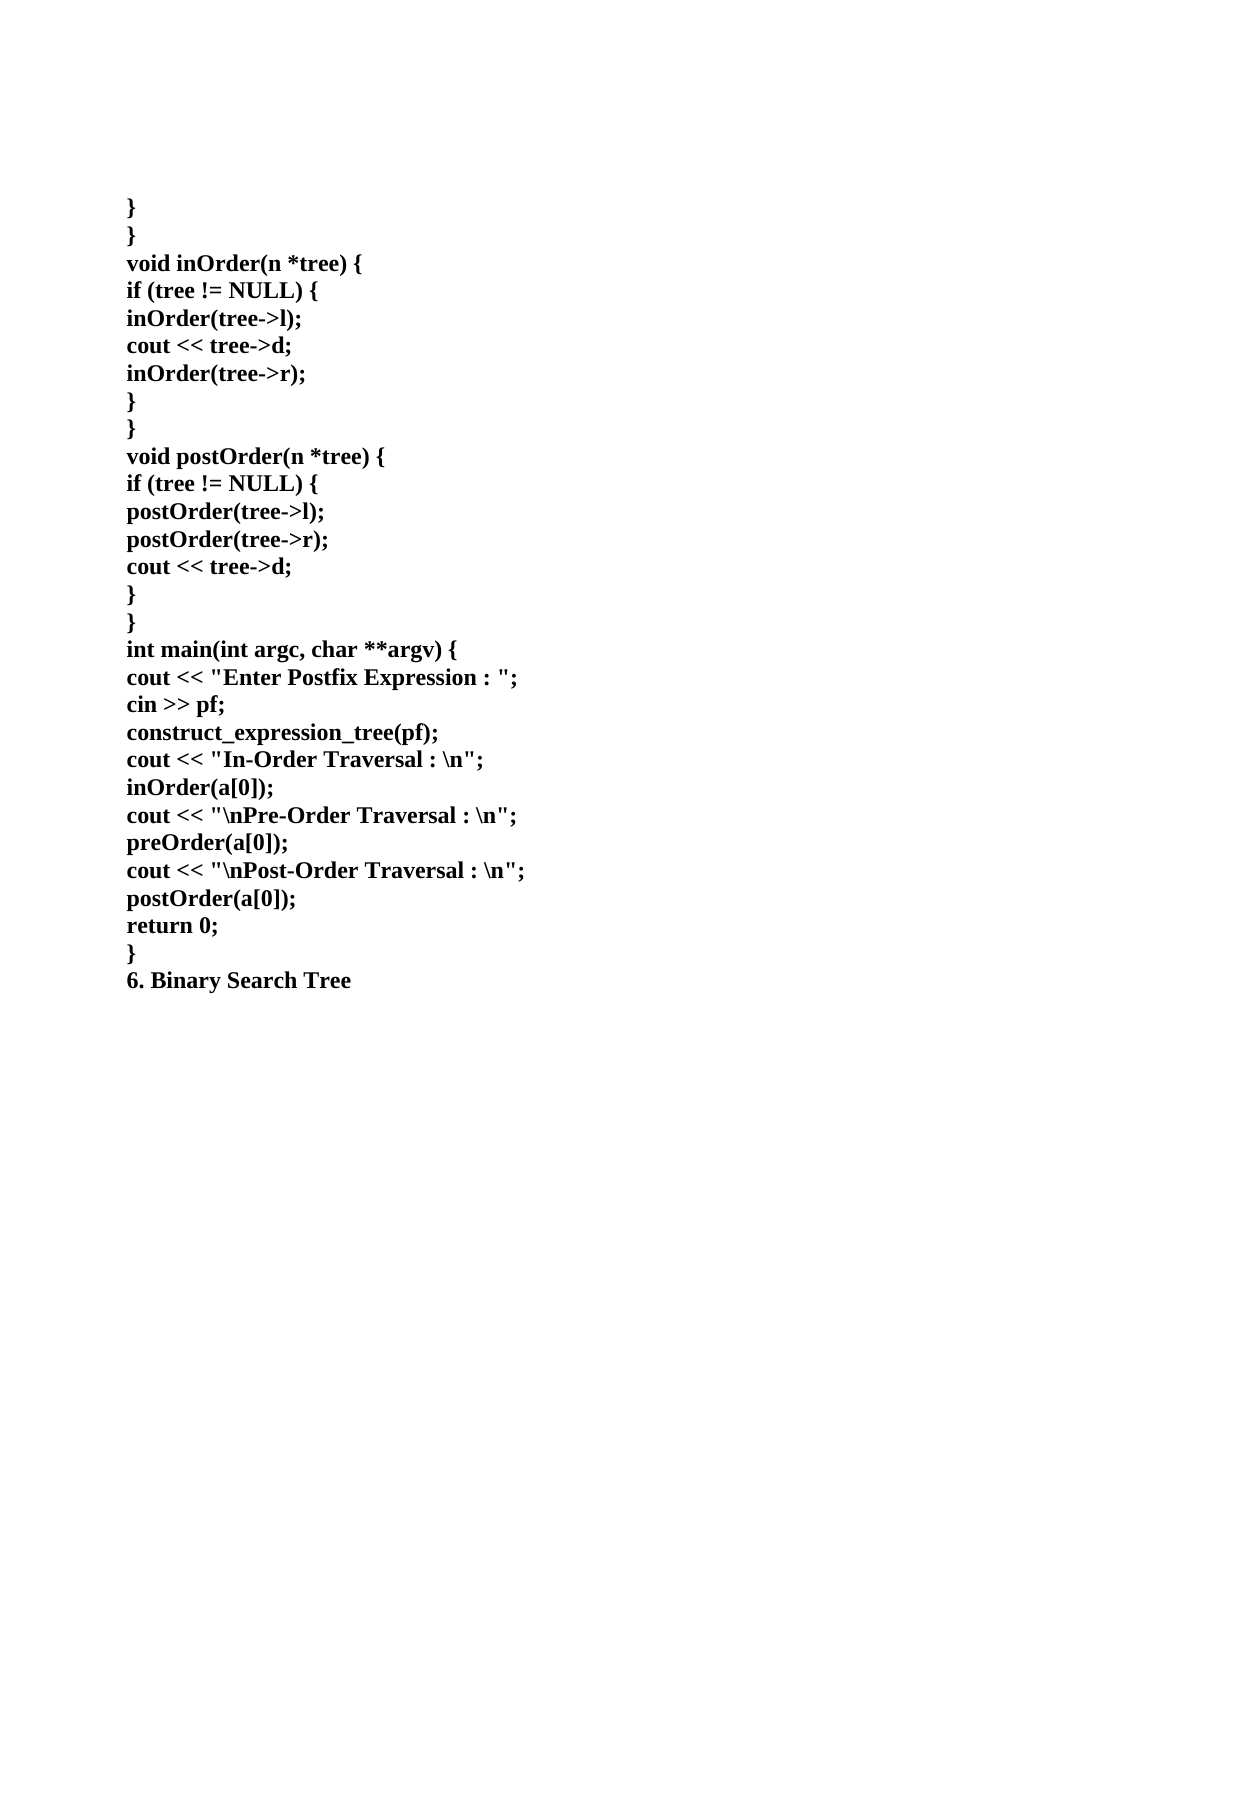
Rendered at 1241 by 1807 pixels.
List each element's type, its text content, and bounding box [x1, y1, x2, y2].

text int main(int argc, char **argv) { [126, 635, 1093, 663]
text cout << "\nPost-Order Traversal : \n"; [126, 856, 1093, 883]
text preOrder(a[0]); [126, 828, 1093, 856]
text } [126, 221, 1093, 249]
text cout << "In-Order Traversal : \n"; [126, 746, 1093, 773]
text } [126, 607, 1093, 635]
text cout << "Enter Postfix Expression : "; [126, 663, 1093, 690]
text inOrder(tree->r); [126, 359, 1093, 387]
text } [126, 387, 1093, 414]
text 6. Binary Search Tree [126, 966, 1093, 994]
text cout << tree->d; [126, 331, 1093, 359]
text if (tree != NULL) { [126, 469, 1093, 497]
text if (tree != NULL) { [126, 276, 1093, 304]
text cout << tree->d; [126, 552, 1093, 580]
text cin >> pf; [126, 690, 1093, 718]
text postOrder(tree->r); [126, 525, 1093, 552]
text construct_expression_tree(pf); [126, 718, 1093, 746]
text cout << "\nPre-Order Traversal : \n"; [126, 801, 1093, 828]
text postOrder(a[0]); [126, 883, 1093, 911]
text } [126, 939, 1093, 966]
text inOrder(a[0]); [126, 773, 1093, 801]
text return 0; [126, 911, 1093, 939]
text void inOrder(n *tree) { [126, 249, 1093, 276]
text } [126, 414, 1093, 442]
text void postOrder(n *tree) { [126, 442, 1093, 469]
text } [126, 580, 1093, 607]
text } [126, 193, 1093, 221]
text postOrder(tree->l); [126, 497, 1093, 525]
text inOrder(tree->l); [126, 304, 1093, 331]
